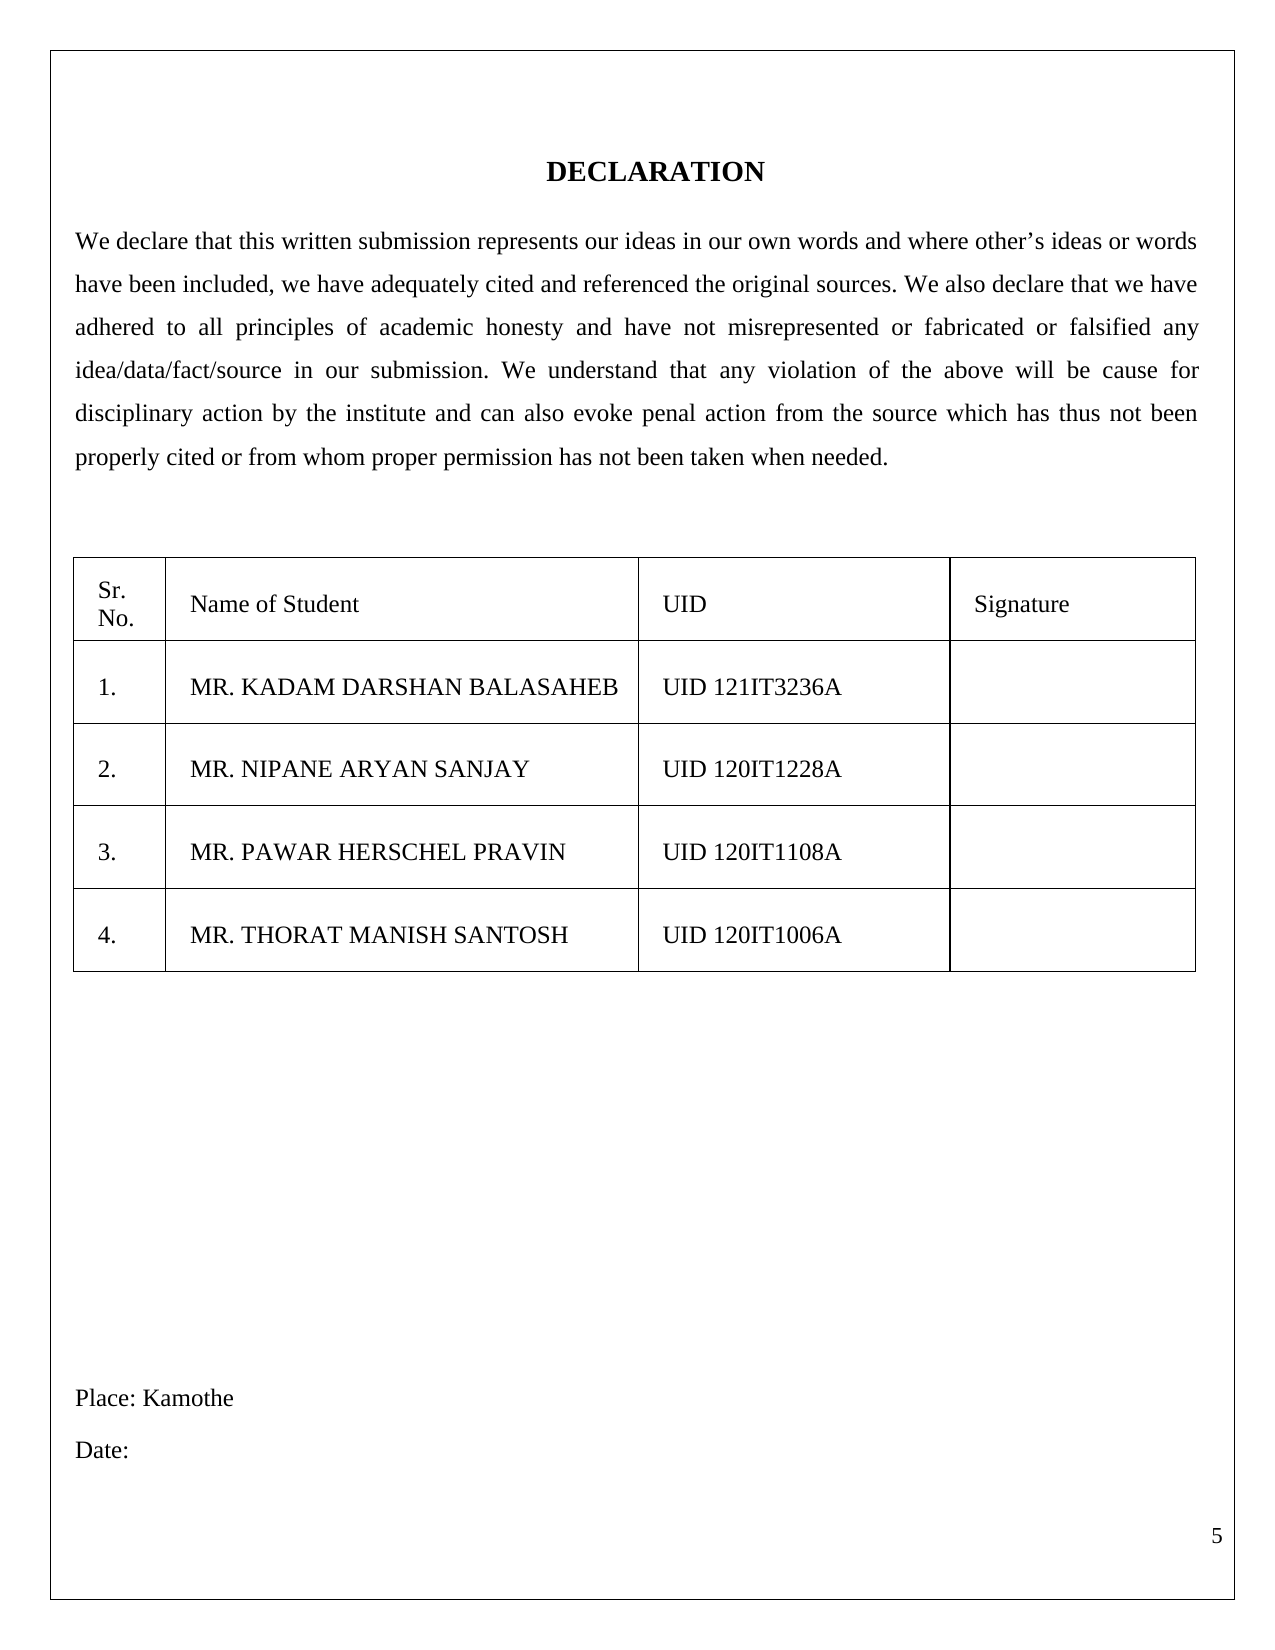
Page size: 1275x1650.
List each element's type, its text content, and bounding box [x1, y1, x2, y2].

text We declare that this written submission represents our ideas in our own words and where other’s ideas or words have been included, we have adequately cited and referenced the original sources. We also declare that we have adhered to all principles of academic honesty and have not misrepresented or fabricated or falsified any idea/data/fact/source in our submission. We understand that any violation of the above will be cause for disciplinary action by the institute and can also evoke penal action from the source which has thus not been properly cited or from whom proper permission has not been taken when needed. [75, 226, 1199, 470]
table_cell 1. [74, 641, 165, 722]
table_cell MR. THORAT MANISH SANTOSH [166, 889, 638, 971]
table_cell 4. [74, 889, 165, 971]
table_cell UID 120IT1228A [639, 724, 949, 805]
table_cell 3. [74, 806, 165, 888]
table_cell [951, 889, 1195, 971]
table_header UID [639, 558, 949, 640]
table_header Sr. No. [74, 558, 165, 640]
table_cell UID 120IT1006A [639, 889, 949, 971]
table_header Name of Student [166, 558, 638, 640]
table_cell UID 121IT3236A [639, 641, 949, 722]
text Place: Kamothe Date: [75, 1383, 235, 1464]
table_cell MR. KADAM DARSHAN BALASAHEB [166, 641, 638, 722]
table_cell UID 120IT1108A [639, 806, 949, 888]
subtitle DECLARATION [76, 154, 1234, 188]
table_cell [951, 806, 1195, 888]
table_cell [951, 724, 1195, 805]
table_cell [951, 641, 1195, 722]
table_header Signature [951, 558, 1195, 640]
table_cell MR. PAWAR HERSCHEL PRAVIN [166, 806, 638, 888]
table_cell 2. [74, 724, 165, 805]
table_cell MR. NIPANE ARYAN SANJAY [166, 724, 638, 805]
